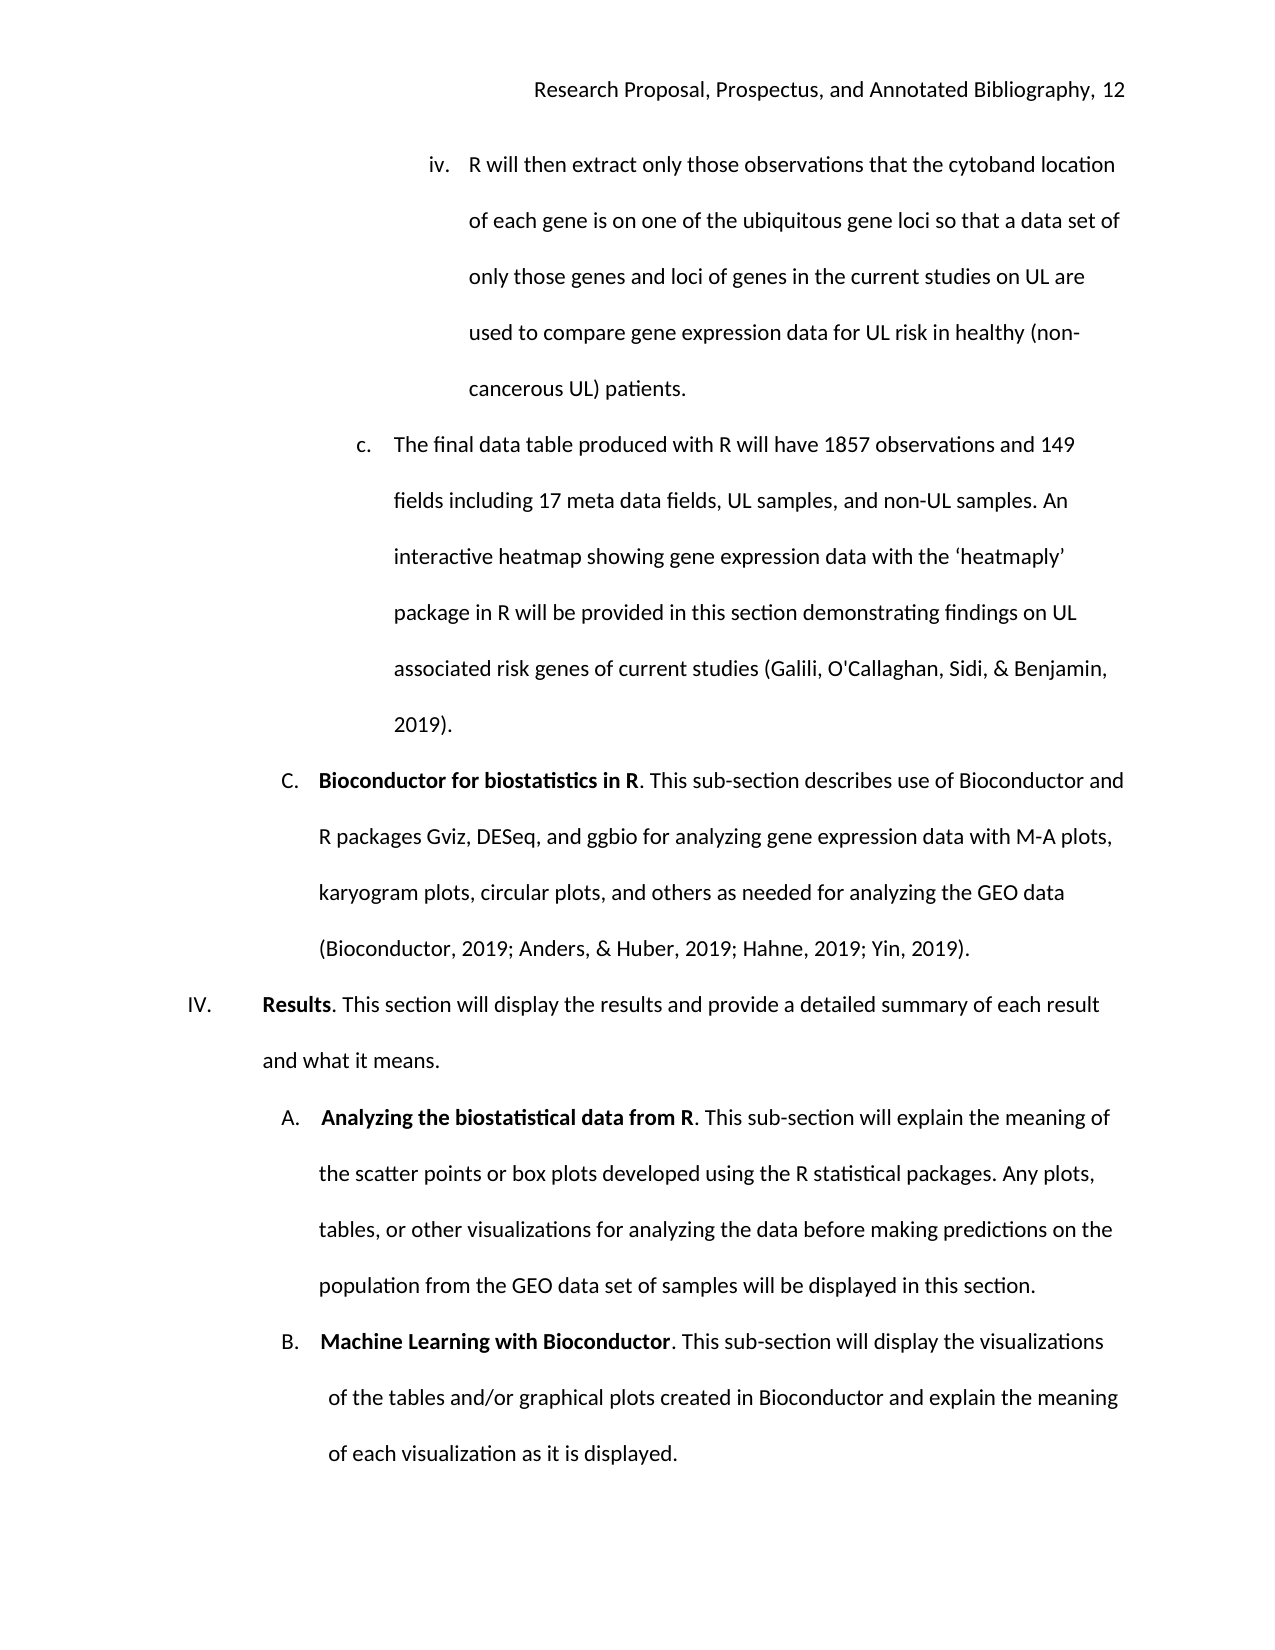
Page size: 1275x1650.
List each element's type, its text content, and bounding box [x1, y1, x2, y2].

list Results. This section will display the results and provide a detailed summary of each result and what it means. [187, 991, 1125, 1075]
list The final data table produced with R will have 1857 observations and 149 fields including 17 meta data fields, UL samples, and non-UL samples. An interactive heatmap showing gene expression data with the ‘heatmaply’ package in R will be provided in this section demonstrating findings on UL associated risk genes of current studies (Galili, O'Callaghan, Sidi, & Benjamin, 2019). [356, 430, 1125, 738]
list R will then extract only those observations that the cytoband location of each gene is on one of the ubiquitous gene loci so that a data set of only those genes and loci of genes in the current studies on UL are used to compare gene expression data for UL risk in healthy (non-cancerous UL) patients. [450, 150, 1125, 402]
text B. Machine Learning with Bioconductor. This sub-section will display the visualizations of the tables and/or graphical plots created in Bioconductor and explain the meaning of each visualization as it is displayed. [281, 1327, 1125, 1467]
text A. Analyzing the biostatistical data from R. This sub-section will explain the meaning of the scatter points or box plots developed using the R statistical packages. Any plots, tables, or other visualizations for analyzing the data before making predictions on the population from the GEO data set of samples will be displayed in this section. [281, 1103, 1125, 1299]
list Bioconductor for biostatistics in R. This sub-section describes use of Bioconductor and R packages Gviz, DESeq, and ggbio for analyzing gene expression data with M-A plots, karyogram plots, circular plots, and others as needed for analyzing the GEO data (Bioconductor, 2019; Anders, & Huber, 2019; Hahne, 2019; Yin, 2019). [281, 766, 1125, 963]
